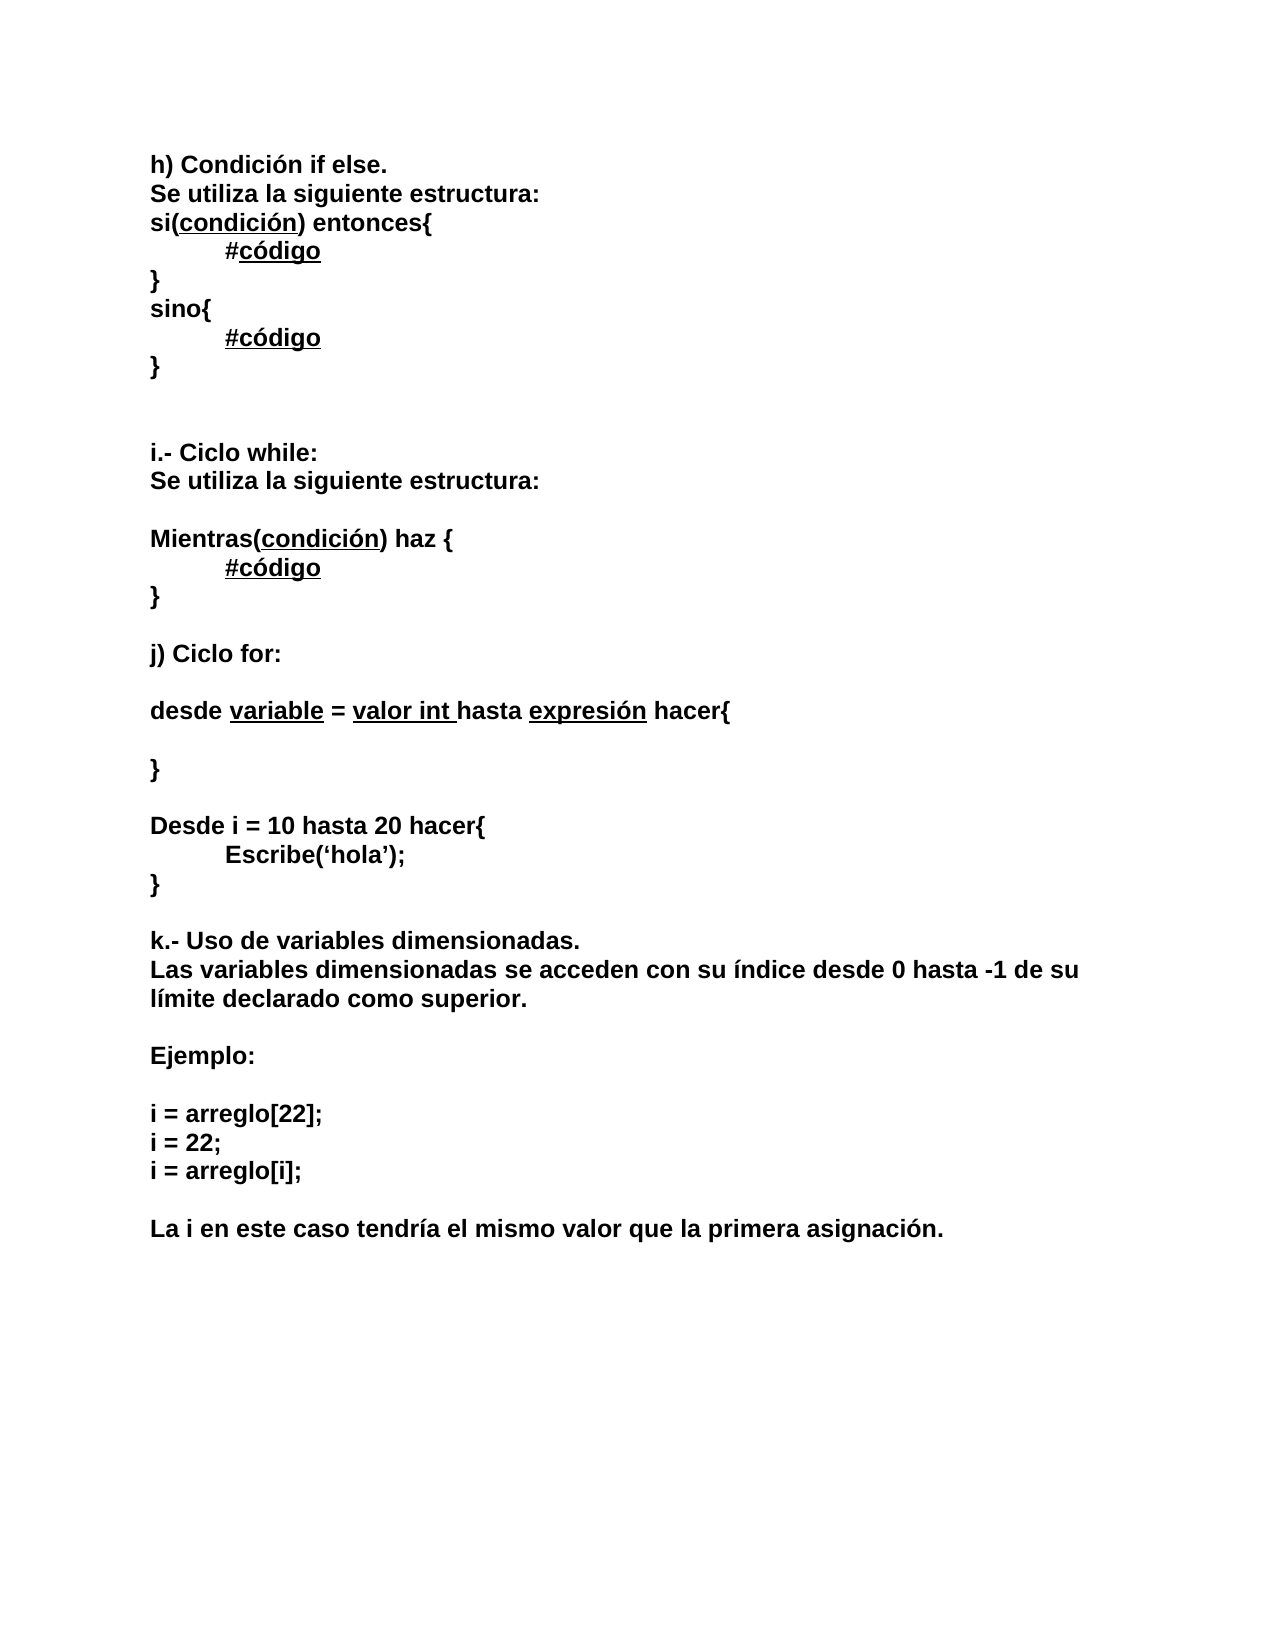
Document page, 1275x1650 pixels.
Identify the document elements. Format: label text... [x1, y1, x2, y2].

text Se utiliza la siguiente estructura: [150, 179, 1125, 207]
text Se utiliza la siguiente estructura: [150, 466, 1125, 495]
text } [150, 869, 1125, 897]
text } [150, 265, 1125, 294]
text si(condición) entonces{ [150, 207, 1125, 236]
text La i en este caso tendría el mismo valor que la primera asignación. [150, 1214, 1125, 1242]
text k.- Uso de variables dimensionadas. [150, 926, 1125, 955]
text Las variables dimensionadas se acceden con su índice desde 0 hasta -1 de su límite declarado como superior. [150, 955, 1125, 1012]
text i = 22; [150, 1127, 1125, 1156]
text sino{ [150, 294, 1125, 322]
text Desde i = 10 hasta 20 hacer{ [150, 811, 1125, 840]
text j) Ciclo for: [150, 639, 1125, 667]
text i = arreglo[i]; [150, 1156, 1125, 1185]
text Mientras(condición) haz { [150, 524, 1125, 552]
text } [150, 754, 1125, 782]
text desde variable = valor int hasta expresión hacer{ [150, 696, 1125, 725]
text } [150, 581, 1125, 610]
text h) Condición if else. [150, 150, 1125, 179]
text Ejemplo: [150, 1041, 1125, 1070]
text #código [150, 322, 1125, 351]
text } [150, 351, 1125, 380]
text i = arreglo[22]; [150, 1099, 1125, 1127]
text #código [150, 552, 1125, 581]
text Escribe(‘hola’); [150, 840, 1125, 869]
text #código [150, 236, 1125, 265]
text i.- Ciclo while: [150, 437, 1125, 466]
